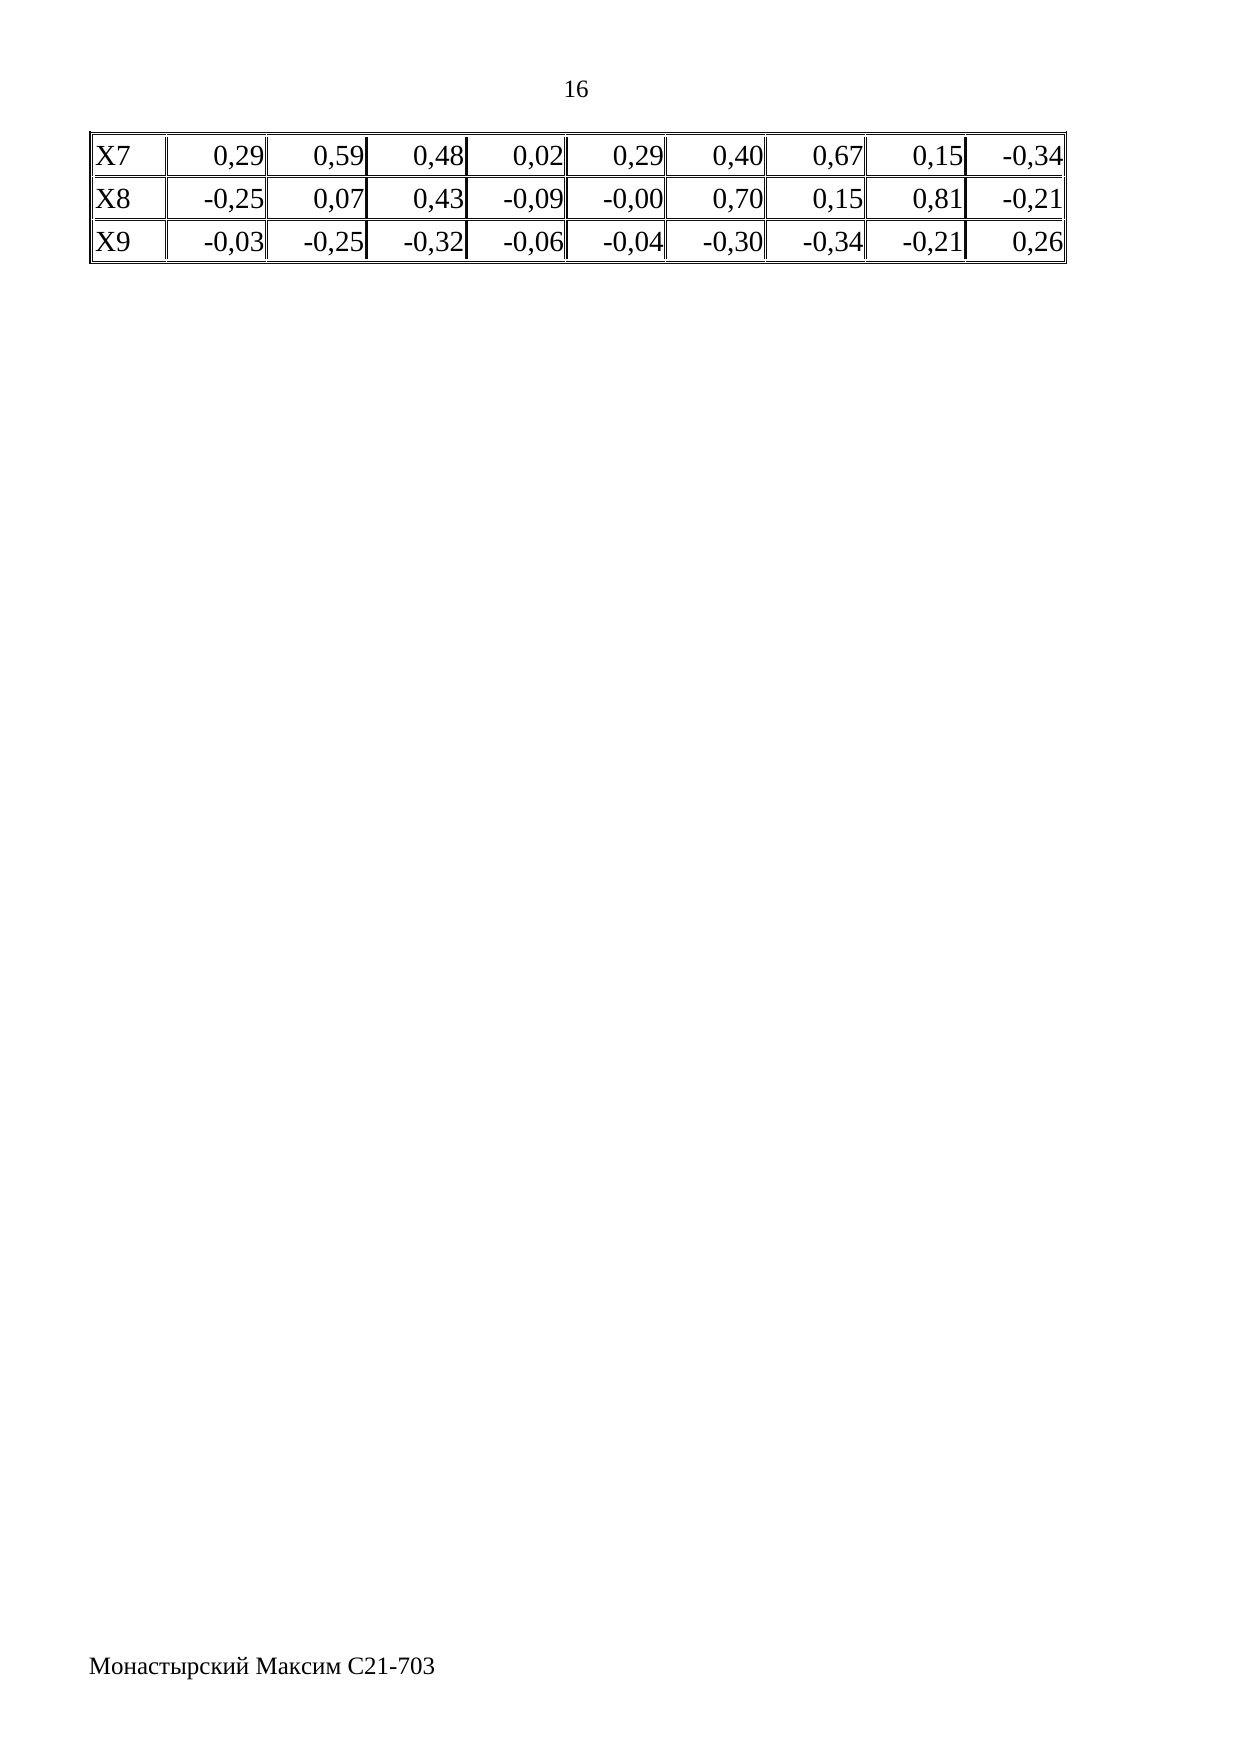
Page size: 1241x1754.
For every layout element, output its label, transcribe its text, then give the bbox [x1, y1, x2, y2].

table_cell [93, 135, 167, 174]
table_cell -0,06 [466, 218, 566, 261]
table_cell -0,21 [967, 175, 1064, 218]
table_cell 0,48 [366, 135, 466, 174]
table_cell [91, 218, 167, 261]
table_cell -0,34 [766, 221, 866, 261]
table_cell 0,29 [167, 135, 266, 174]
table_cell 0,26 [965, 218, 1065, 261]
table_cell -0,21 [866, 221, 965, 261]
table_cell 0,29 [566, 135, 666, 174]
table_cell 0,67 [766, 135, 866, 174]
table_cell 0,40 [666, 135, 766, 174]
table_cell 0,43 [368, 178, 465, 218]
table_cell -0,25 [266, 221, 366, 261]
table_cell -0,03 [167, 221, 266, 261]
table_cell -0,09 [468, 178, 564, 218]
table_cell 0,70 [667, 178, 764, 218]
table_cell 0,15 [866, 135, 965, 174]
table_cell -0,00 [568, 178, 664, 218]
table_cell -0,32 [366, 221, 466, 261]
table_cell -0,04 [566, 221, 666, 261]
table_cell 0,81 [867, 178, 964, 218]
table_cell [93, 175, 165, 218]
table_cell -0,30 [666, 221, 766, 261]
table_cell 0,59 [266, 135, 366, 174]
table_cell 0,07 [268, 178, 365, 218]
table_cell -0,34 [965, 135, 1064, 174]
table_cell -0,25 [168, 178, 265, 218]
table_cell 0,15 [767, 178, 864, 218]
table_cell 0,02 [466, 133, 566, 174]
